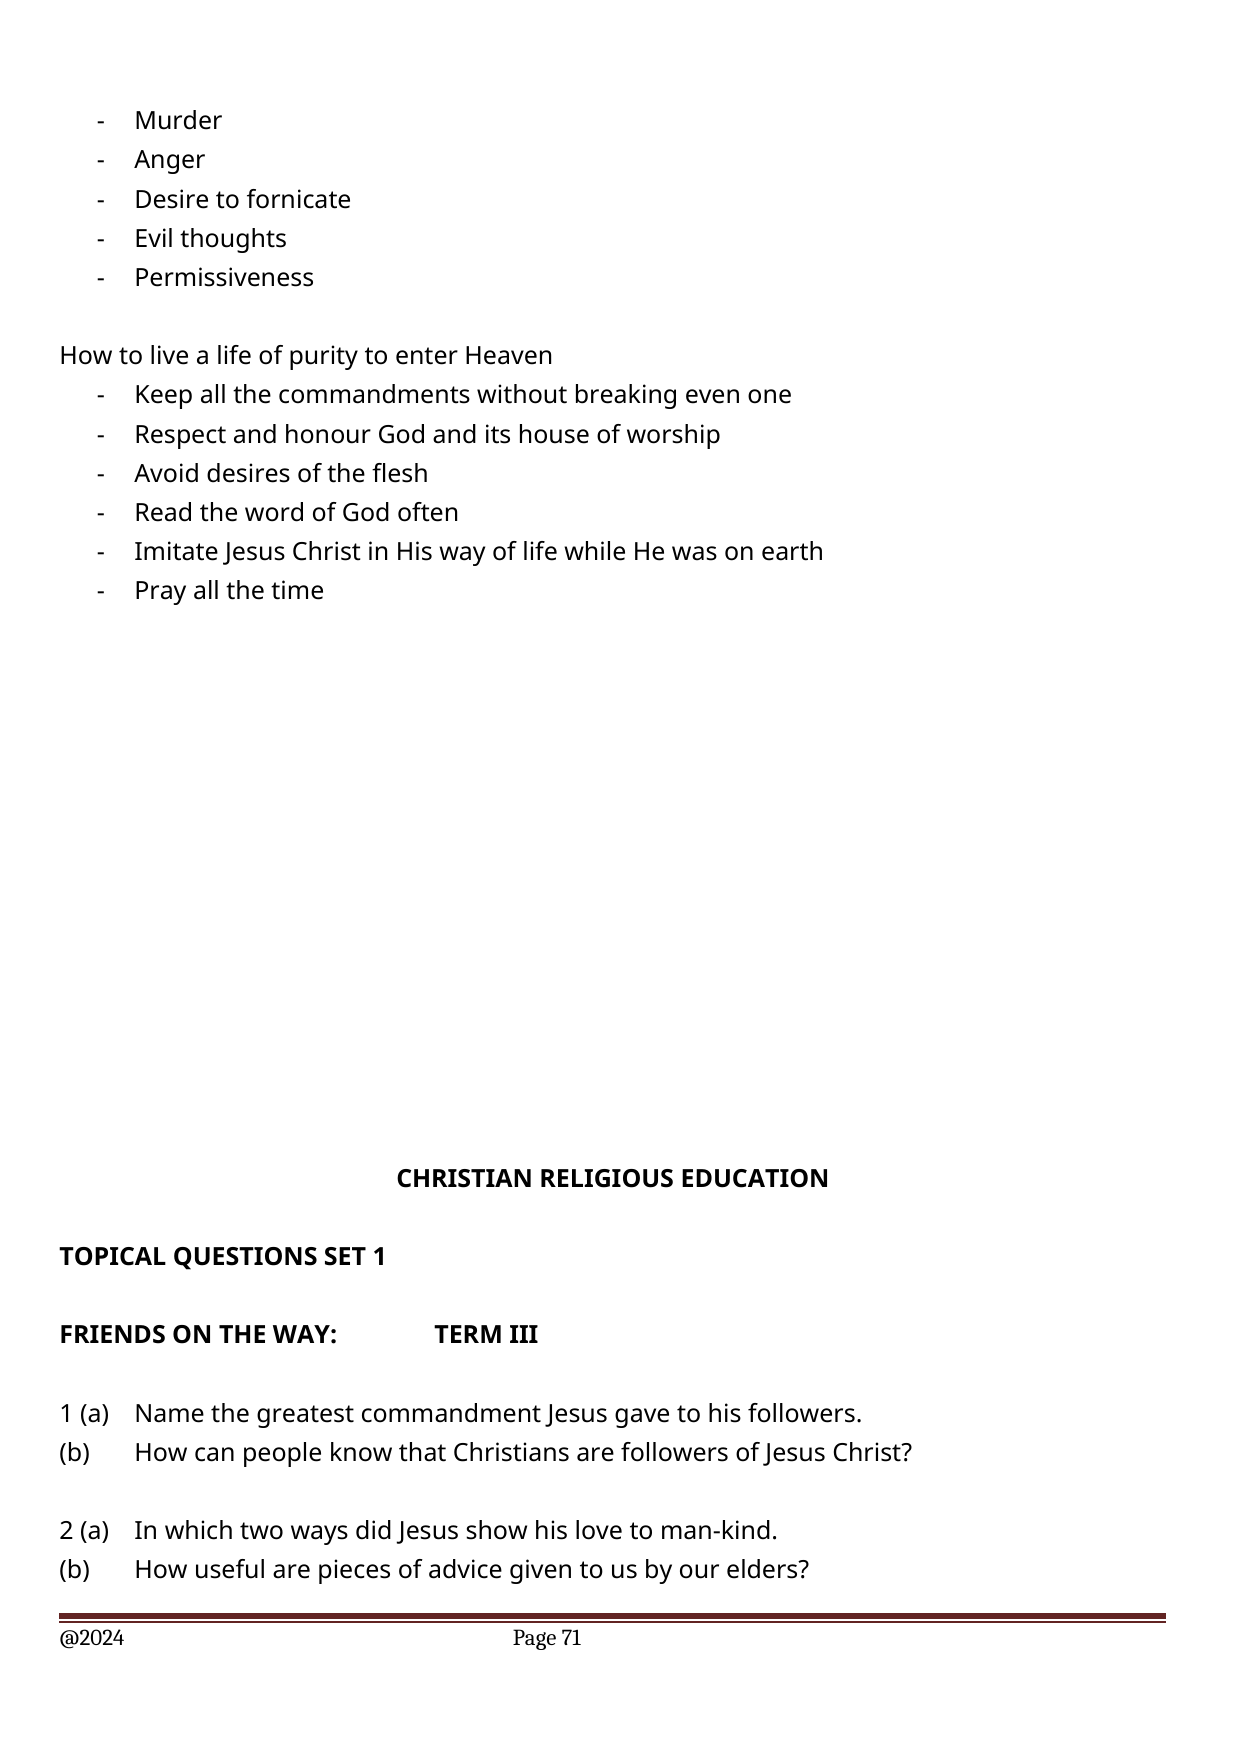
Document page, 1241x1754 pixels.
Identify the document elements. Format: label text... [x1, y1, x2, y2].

list Avoid desires of the flesh [97, 456, 1166, 489]
list Respect and honour God and its house of worship [97, 416, 1166, 450]
text 2 (a) In which two ways did Jesus show his love to man-kind. [59, 1513, 1166, 1547]
text (b) How can people know that Christians are followers of Jesus Christ? [59, 1435, 1166, 1469]
list Read the word of God often [97, 495, 1166, 529]
list Desire to fornicate [97, 181, 1166, 215]
list Keep all the commandments without breaking even one [97, 377, 1166, 411]
text TOPICAL QUESTIONS SET 1 [59, 1239, 1166, 1273]
text How to live a life of purity to enter Heaven [59, 338, 1166, 372]
text CHRISTIAN RELIGIOUS EDUCATION [59, 1161, 1166, 1194]
list Pray all the time [97, 573, 1166, 607]
list Permissiveness [97, 260, 1166, 294]
list Anger [97, 142, 1166, 176]
text 1 (a) Name the greatest commandment Jesus gave to his followers. [59, 1396, 1166, 1429]
list Murder [97, 103, 1166, 137]
list Imitate Jesus Christ in His way of life while He was on earth [97, 534, 1166, 568]
list Evil thoughts [97, 221, 1166, 254]
text (b) How useful are pieces of advice given to us by our elders? [59, 1552, 1166, 1586]
text FRIENDS ON THE WAY: TERM III [59, 1317, 1166, 1351]
